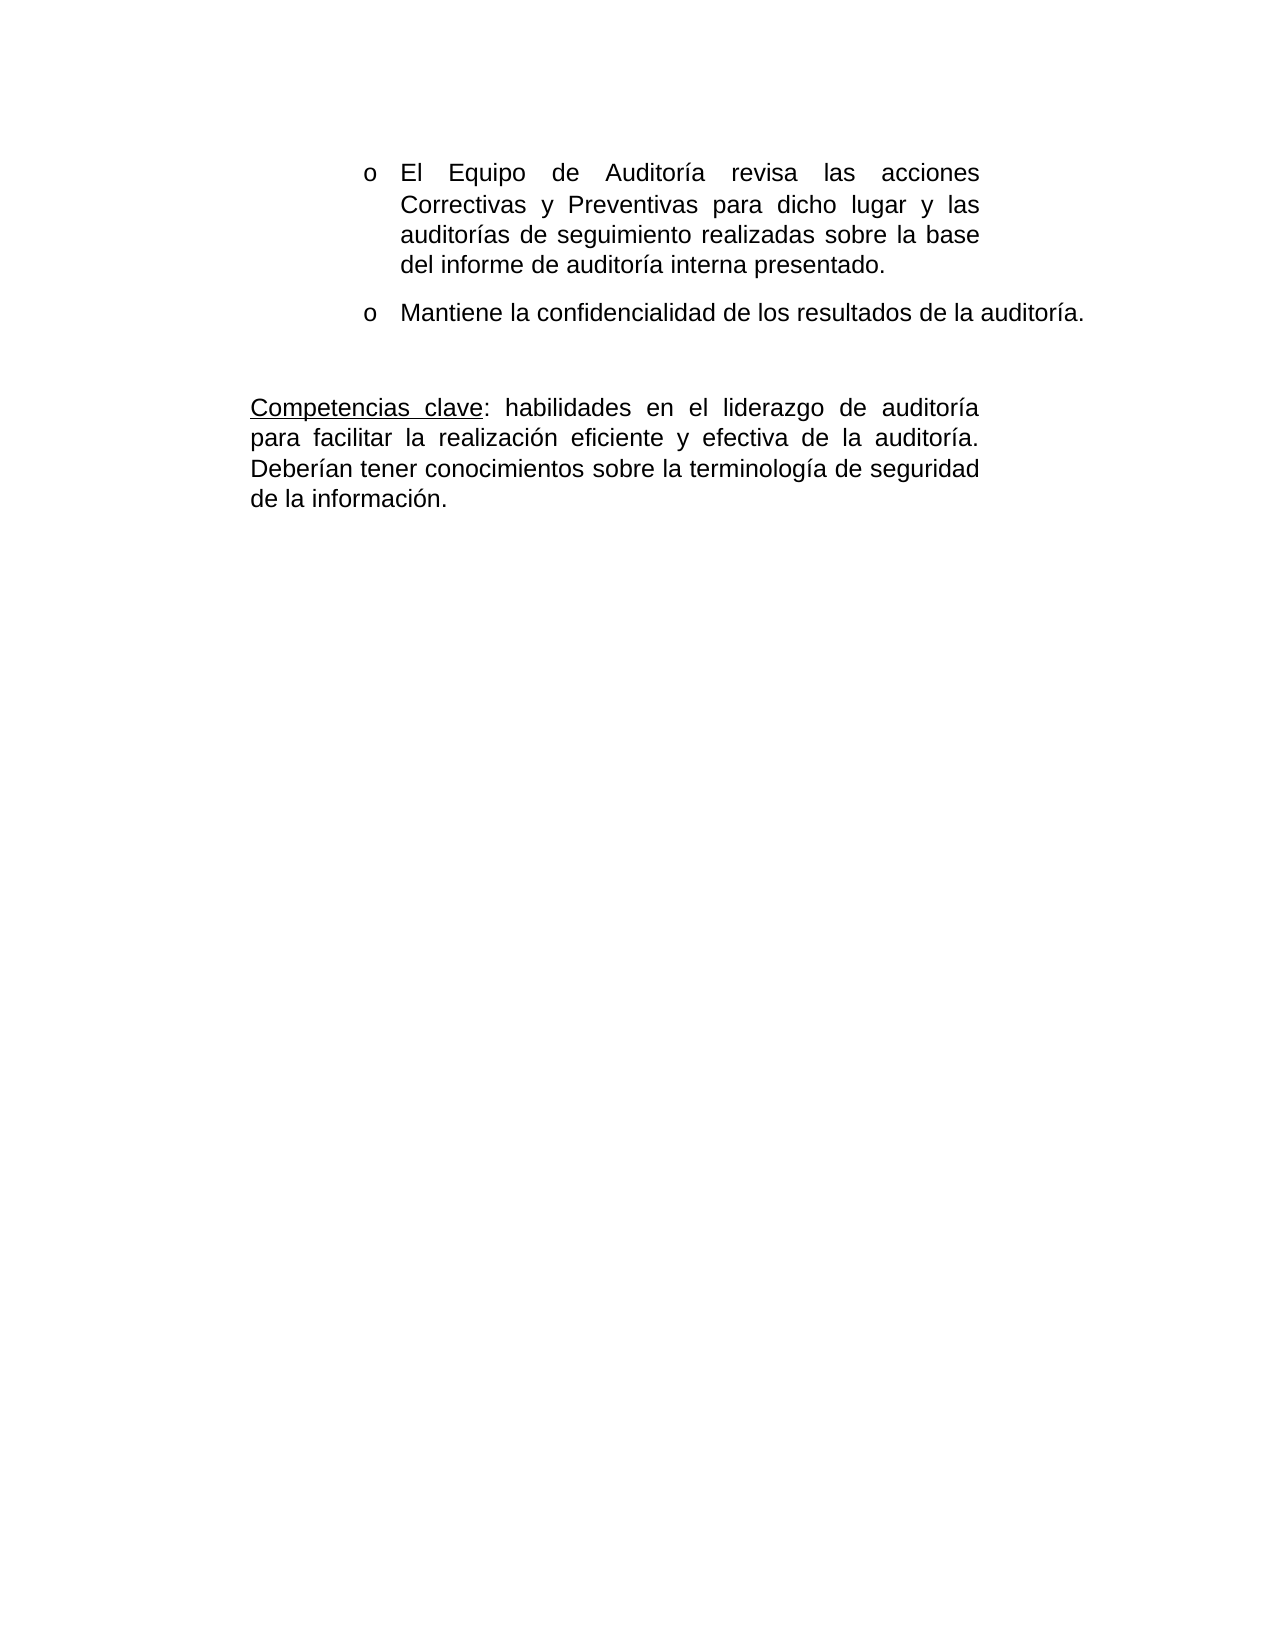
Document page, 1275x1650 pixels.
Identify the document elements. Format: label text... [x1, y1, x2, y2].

list Mantiene la confidencialidad de los resultados de la auditoría. [363, 298, 1125, 329]
list El Equipo de Auditoría revisa las acciones Correctivas y Preventivas para dicho lugar y las auditorías de seguimiento realizadas sobre la base del informe de auditoría interna presentado. [363, 158, 980, 279]
text Competencias clave: habilidades en el liderazgo de auditoría para facilitar la realización eficiente y efectiva de la auditoría. Deberían tener conocimientos sobre la terminología de seguridad de la información. [250, 393, 980, 513]
